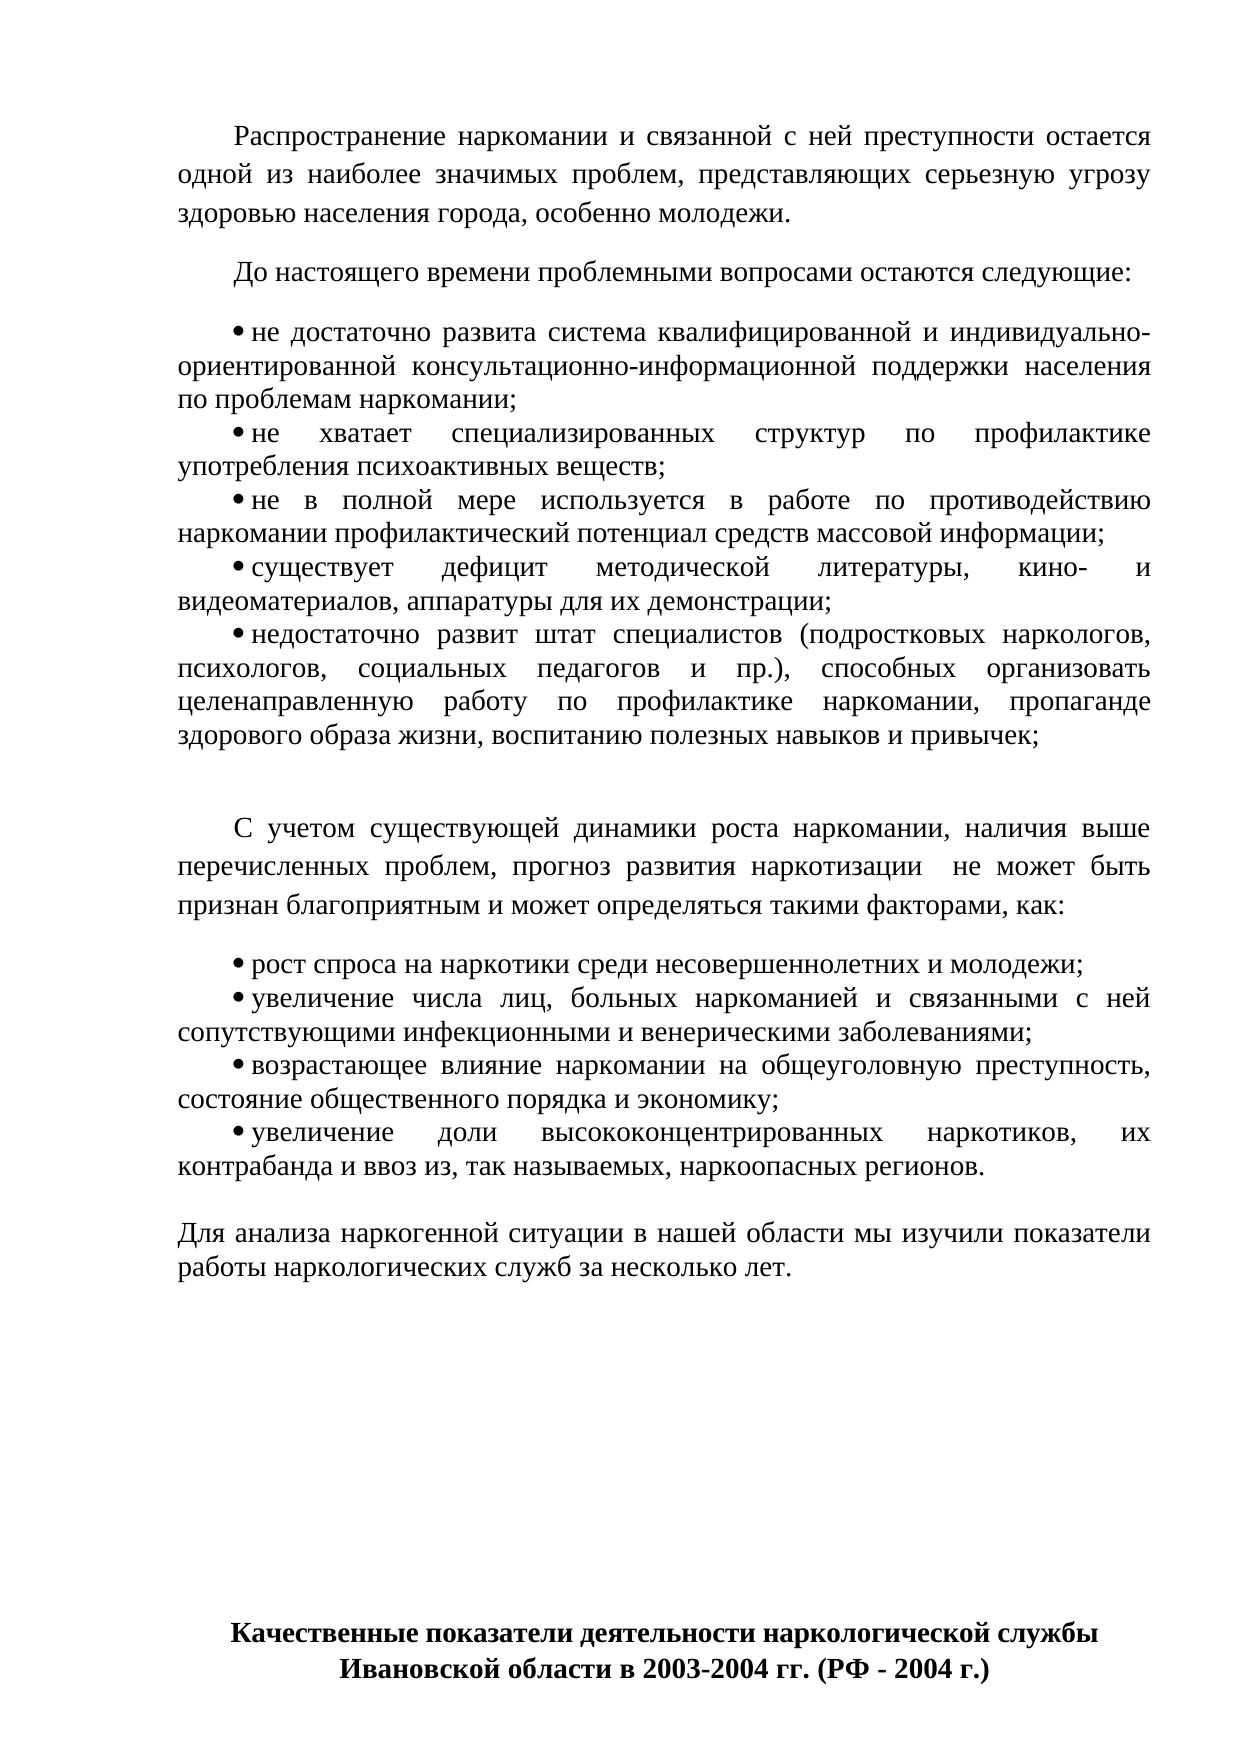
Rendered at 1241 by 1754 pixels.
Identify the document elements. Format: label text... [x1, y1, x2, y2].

text С учетом существующей динамики роста наркомании, наличия выше перечисленных проблем, прогноз развития наркотизации не может быть признан благоприятным и может определяться такими факторами, как: [177, 810, 1152, 921]
text Для анализа наркогенной ситуации в нашей области мы изучили показатели работы наркологических служб за несколько лет. [177, 1215, 1152, 1282]
list возрастающее влияние наркомании на общеуголовную преступность, состояние общественного порядка и экономику; [177, 1047, 1152, 1114]
list увеличение числа лиц, больных наркоманией и связанными с ней сопутствующими инфекционными и венерическими заболеваниями; [177, 980, 1152, 1047]
text Качественные показатели деятельности наркологической службы Ивановской области в 2003-2004 гг. (РФ - 2004 г.) [177, 1614, 1152, 1685]
list не хватает специализированных структур по профилактике употребления психоактивных веществ; [177, 415, 1152, 482]
text До настоящего времени проблемными вопросами остаются следующие: [177, 254, 1152, 288]
list увеличение доли высококонцентрированных наркотиков, их контрабанда и ввоз из, так называемых, наркоопасных регионов. [177, 1114, 1152, 1182]
list недостаточно развит штат специалистов (подростковых наркологов, психологов, социальных педагогов и пр.), способных организовать целенаправленную работу по профилактике наркомании, пропаганде здорового образа жизни, воспитанию полезных навыков и привычек; [177, 616, 1152, 751]
list рост спроса на наркотики среди несовершеннолетних и молодежи; [177, 946, 1152, 980]
list существует дефицит методической литературы, кино- и видеоматериалов, аппаратуры для их демонстрации; [177, 549, 1152, 616]
list не в полной мере используется в работе по противодействию наркомании профилактический потенциал средств массовой информации; [177, 482, 1152, 549]
text Распространение наркомании и связанной с ней преступности остается одной из наиболее значимых проблем, представляющих серьезную угрозу здоровью населения города, особенно молодежи. [177, 118, 1152, 229]
list не достаточно развита система квалифицированной и индивидуально-ориентированной консультационно-информационной поддержки населения по проблемам наркомании; [177, 314, 1152, 415]
